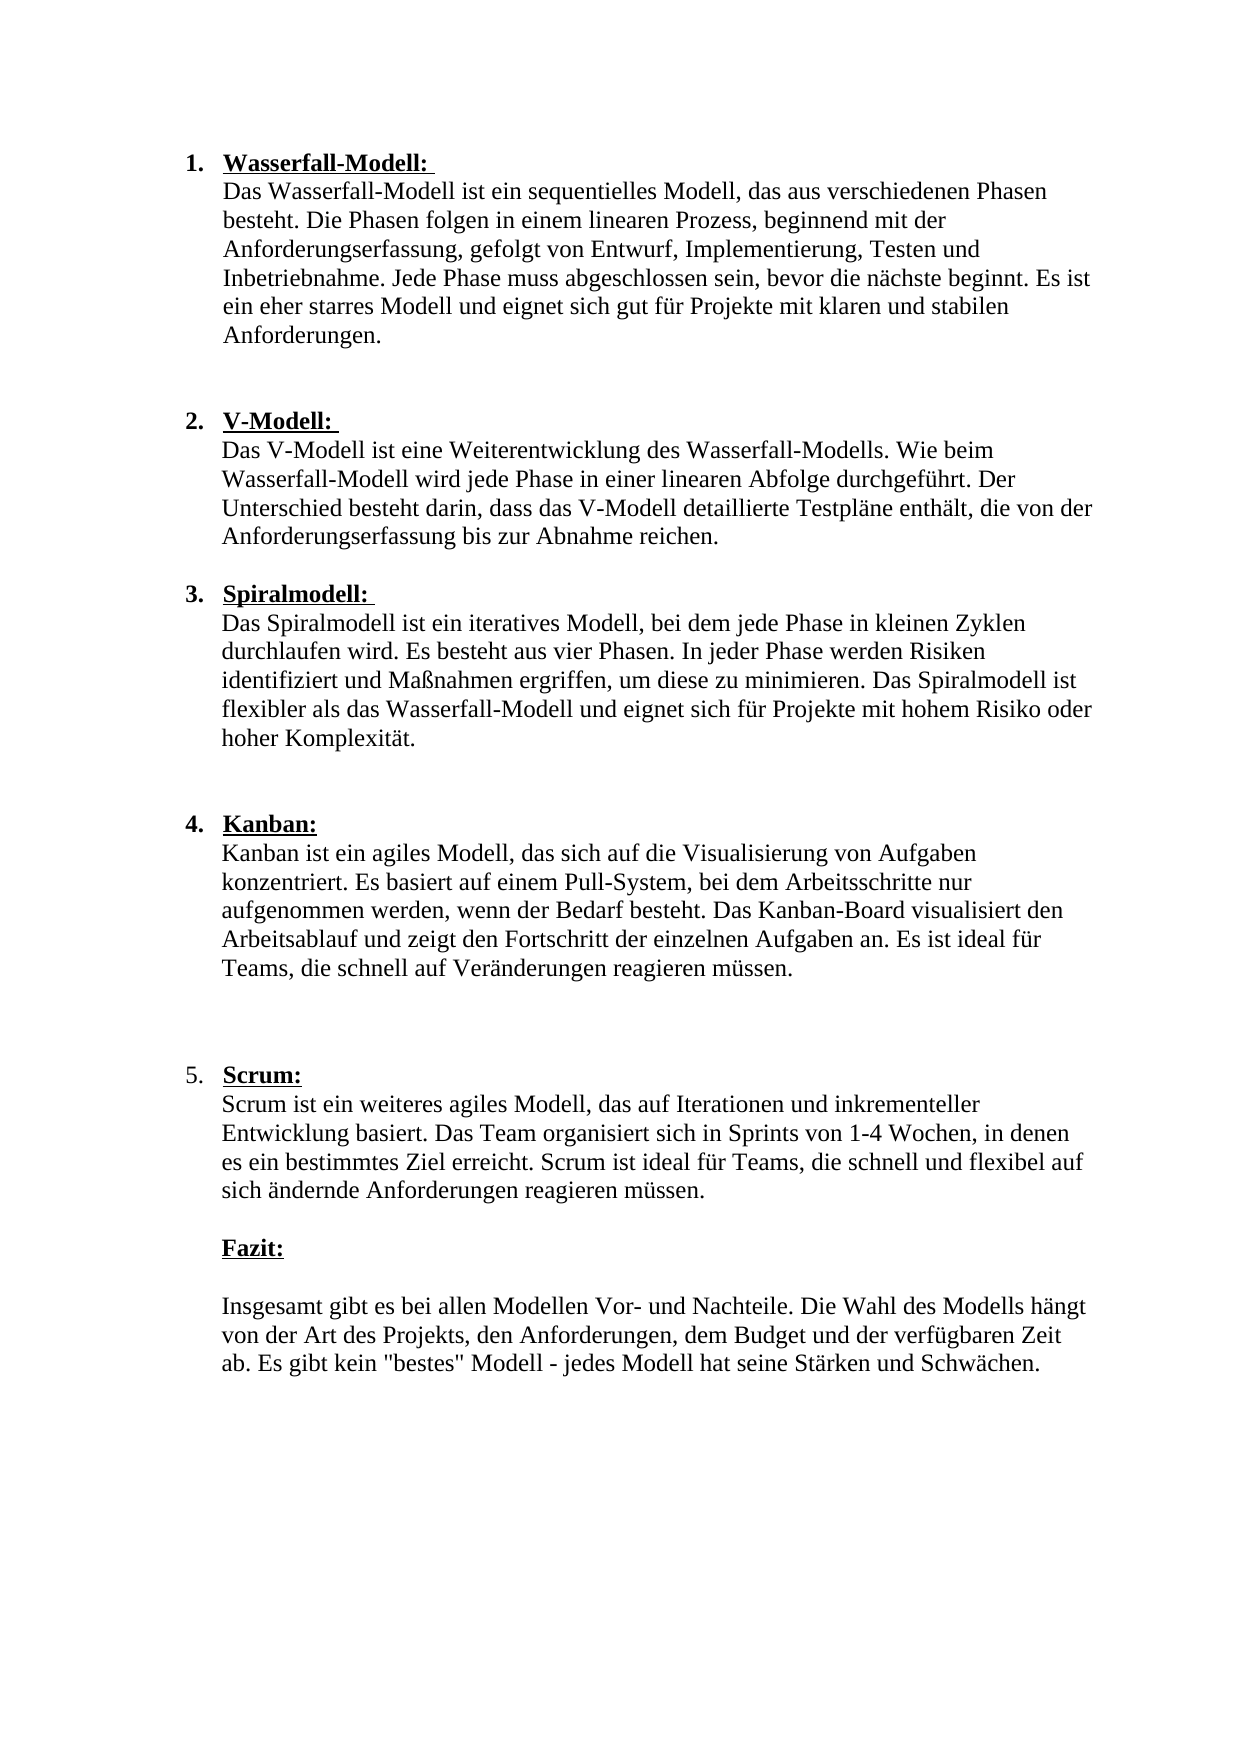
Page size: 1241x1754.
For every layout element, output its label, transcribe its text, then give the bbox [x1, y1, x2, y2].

text Scrum ist ein weiteres agiles Modell, das auf Iterationen und inkrementeller Entwicklung basiert. Das Team organisiert sich in Sprints von 1-4 Wochen, in denen es ein bestimmtes Ziel erreicht. Scrum ist ideal für Teams, die schnell und flexibel auf sich ändernde Anforderungen reagieren müssen. [221, 1089, 1093, 1204]
text Kanban ist ein agiles Modell, das sich auf die Visualisierung von Aufgaben konzentriert. Es basiert auf einem Pull-System, bei dem Arbeitsschritte nur aufgenommen werden, wenn der Bedarf besteht. Das Kanban-Board visualisiert den Arbeitsablauf und zeigt den Fortschritt der einzelnen Aufgaben an. Es ist ideal für Teams, die schnell auf Veränderungen reagieren müssen. [221, 838, 1093, 982]
list V-Modell: [185, 406, 1093, 435]
text Insgesamt gibt es bei allen Modellen Vor- und Nachteile. Die Wahl des Modells hängt von der Art des Projekts, den Anforderungen, dem Budget und der verfügbaren Zeit ab. Es gibt kein "bestes" Modell - jedes Modell hat seine Stärken und Schwächen. [221, 1291, 1093, 1377]
text Das Spiralmodell ist ein iteratives Modell, bei dem jede Phase in kleinen Zyklen durchlaufen wird. Es besteht aus vier Phasen. In jeder Phase werden Risiken identifiziert und Maßnahmen ergriffen, um diese zu minimieren. Das Spiralmodell ist flexibler als das Wasserfall-Modell und eignet sich für Projekte mit hohem Risiko oder hoher Komplexität. [221, 608, 1093, 751]
list Scrum: [185, 1061, 1093, 1089]
list Kanban: [185, 809, 1093, 838]
text Fazit: [221, 1233, 1093, 1262]
text Das Wasserfall-Modell ist ein sequentielles Modell, das aus verschiedenen Phasen besteht. Die Phasen folgen in einem linearen Prozess, beginnend mit der Anforderungserfassung, gefolgt von Entwurf, Implementierung, Testen und Inbetriebnahme. Jede Phase muss abgeschlossen sein, bevor die nächste beginnt. Es ist ein eher starres Modell und eignet sich gut für Projekte mit klaren und stabilen Anforderungen. [223, 176, 1093, 349]
text Das V-Modell ist eine Weiterentwicklung des Wasserfall-Modells. Wie beim Wasserfall-Modell wird jede Phase in einer linearen Abfolge durchgeführt. Der Unterschied besteht darin, dass das V-Modell detaillierte Testpläne enthält, die von der Anforderungserfassung bis zur Abnahme reichen. [221, 435, 1093, 550]
list Spiralmodell: [185, 579, 1093, 608]
list Wasserfall-Modell: [185, 148, 1093, 176]
